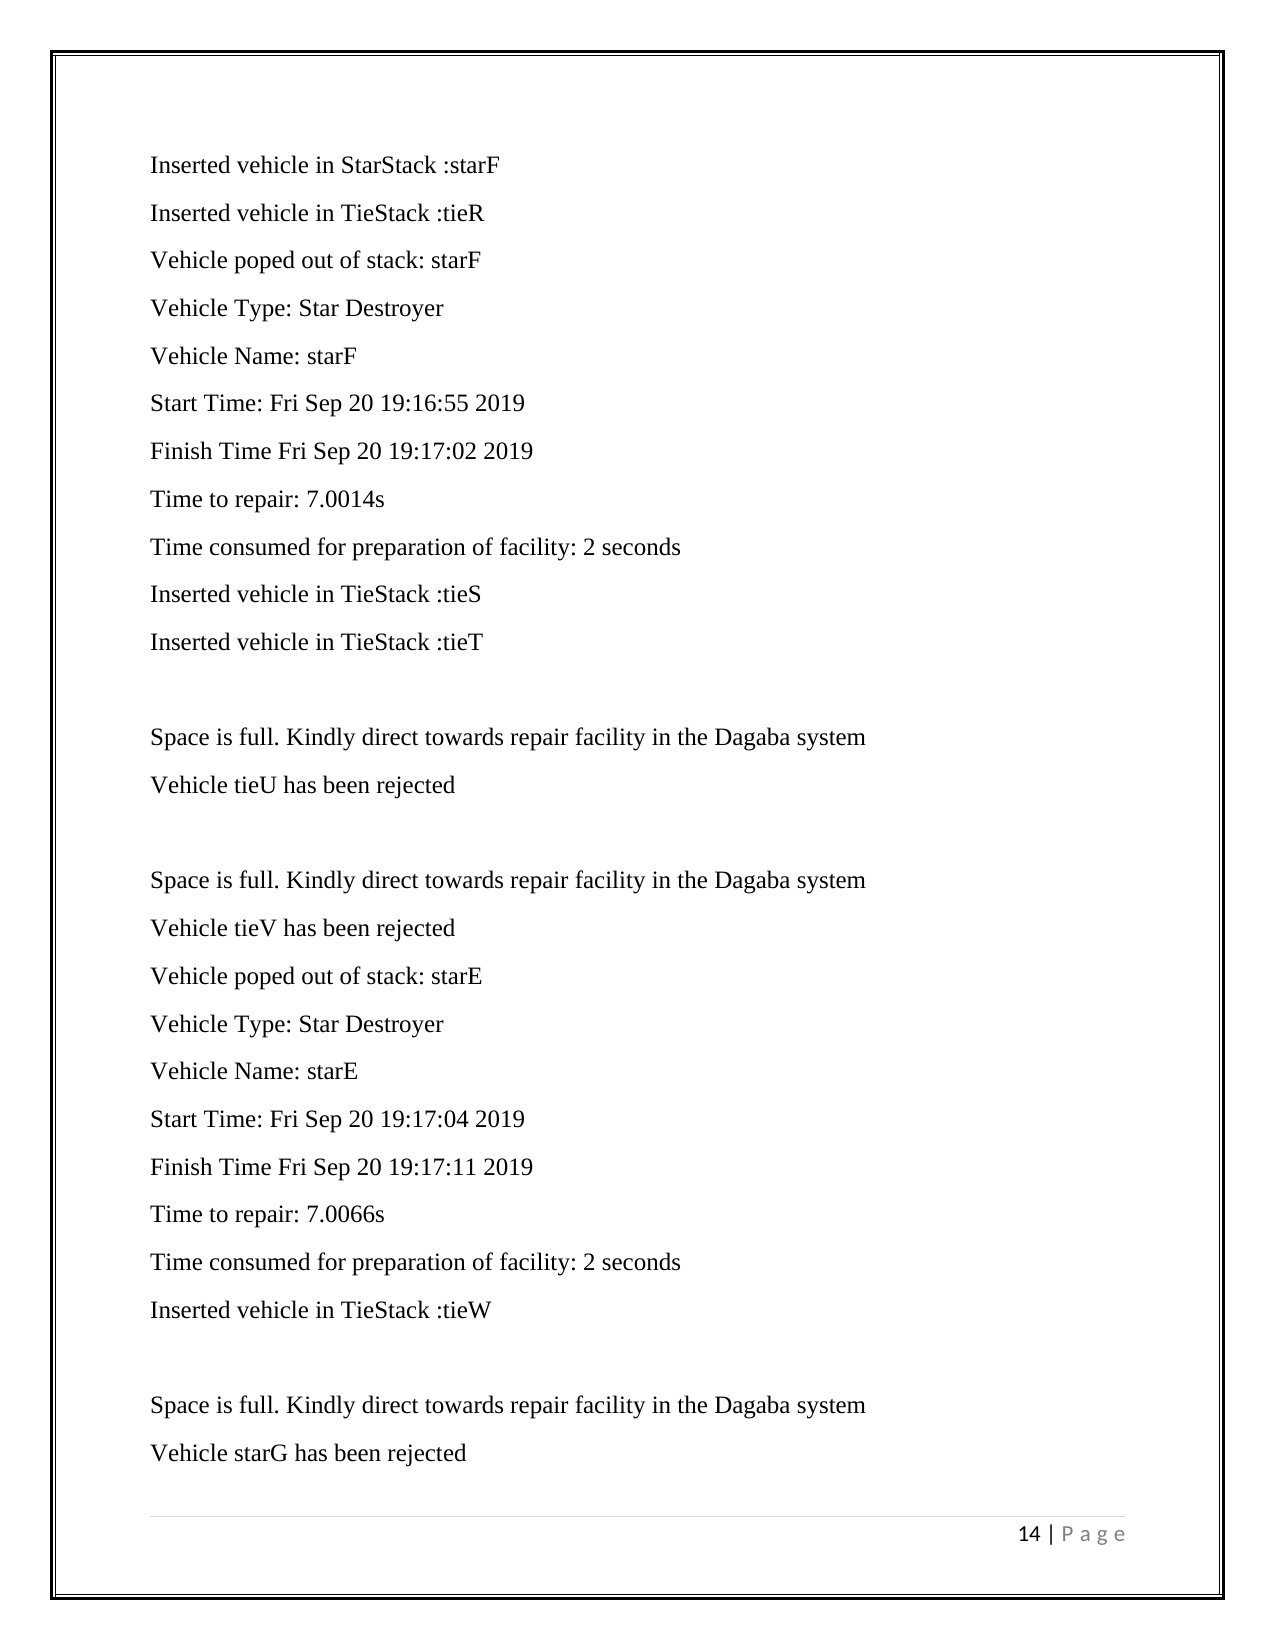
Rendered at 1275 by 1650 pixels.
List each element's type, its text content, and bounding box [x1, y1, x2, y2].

text Inserted vehicle in StarStack :starF [150, 150, 1125, 179]
text Start Time: Fri Sep 20 19:17:04 2019 [150, 1104, 1125, 1133]
text Vehicle Type: Star Destroyer [150, 293, 1125, 322]
text Space is full. Kindly direct towards repair facility in the Dagaba system [150, 866, 1125, 894]
text Vehicle Type: Star Destroyer [150, 1009, 1125, 1037]
text Vehicle tieV has been rejected [150, 913, 1125, 942]
text Inserted vehicle in TieStack :tieW [150, 1295, 1125, 1324]
text Start Time: Fri Sep 20 19:16:55 2019 [150, 388, 1125, 417]
text Vehicle poped out of stack: starE [150, 961, 1125, 990]
text Inserted vehicle in TieStack :tieR [150, 198, 1125, 226]
text Inserted vehicle in TieStack :tieT [150, 627, 1125, 656]
text Time to repair: 7.0014s [150, 484, 1125, 513]
text Finish Time Fri Sep 20 19:17:11 2019 [150, 1152, 1125, 1181]
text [150, 1390, 1125, 1419]
text Time consumed for preparation of facility: 2 seconds [150, 1247, 1125, 1276]
text Vehicle Name: starE [150, 1056, 1125, 1085]
text Inserted vehicle in TieStack :tieS [150, 579, 1125, 608]
text Space is full. Kindly direct towards repair facility in the Dagaba system [150, 722, 1125, 751]
text Time consumed for preparation of facility: 2 seconds [150, 532, 1125, 560]
text Vehicle Name: starF [150, 341, 1125, 369]
text Time to repair: 7.0066s [150, 1199, 1125, 1228]
text Finish Time Fri Sep 20 19:17:02 2019 [150, 436, 1125, 465]
text Vehicle starG has been rejected [150, 1438, 1125, 1467]
text Vehicle tieU has been rejected [150, 770, 1125, 799]
text Vehicle poped out of stack: starF [150, 245, 1125, 274]
